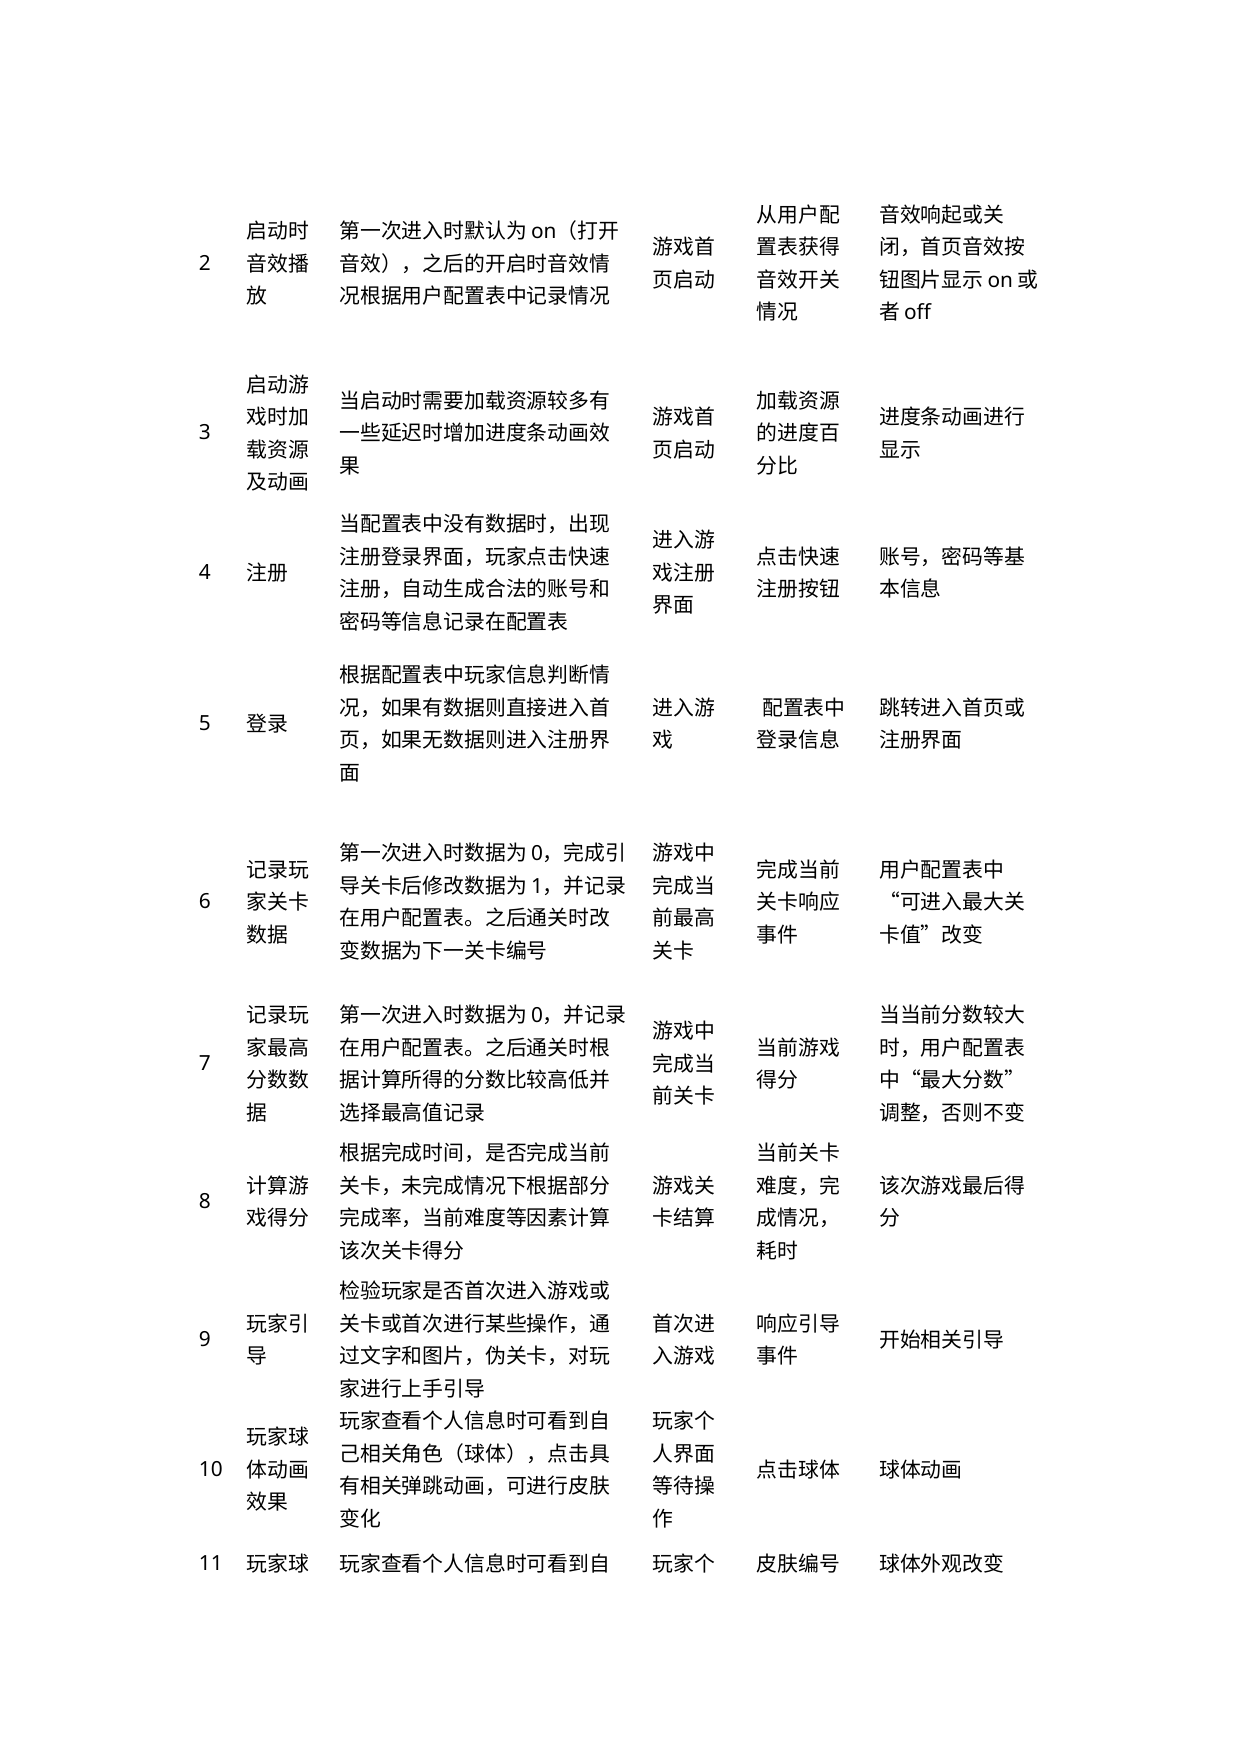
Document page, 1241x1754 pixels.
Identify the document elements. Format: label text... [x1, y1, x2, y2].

table_cell 计算游戏得分 [235, 1128, 328, 1273]
table_cell 检验玩家是否首次进入游戏或关卡或首次进行某些操作，通过文字和图片，伪关卡，对玩家进行上手引导 [328, 1273, 641, 1403]
table_cell 完成当前关卡响应事件 [745, 804, 868, 997]
table_cell 配置表中登录信息 [745, 641, 868, 804]
table_cell 玩家个人界面等待操作 [641, 1533, 745, 1592]
table_cell 记录玩家最高分数数据 [235, 998, 328, 1127]
table_cell 6 [188, 804, 235, 997]
table_cell 点击快速注册按钮 [745, 502, 868, 641]
table_cell 8 [188, 1128, 235, 1273]
table_cell 球体外观改变 [868, 1533, 1053, 1592]
table_cell 用户配置表中“可进入最大关卡值”改变 [868, 804, 1053, 997]
table_cell 登录 [235, 641, 328, 804]
table_cell 3 [188, 362, 235, 502]
table_cell 游戏中完成当前最高关卡 [641, 804, 745, 997]
table_cell 皮肤编号 [745, 1533, 868, 1592]
table_cell 游戏首页启动 [641, 362, 745, 502]
table_cell 玩家查看个人信息时可看到自己相关角色（球体），点击具有相关弹跳动画，可进行皮肤变化 [328, 1403, 641, 1533]
table_cell 游戏关卡结算 [641, 1128, 745, 1273]
table_cell 加载资源的进度百分比 [745, 362, 868, 502]
table_cell 根据完成时间，是否完成当前关卡，未完成情况下根据部分完成率，当前难度等因素计算该次关卡得分 [328, 1128, 641, 1273]
table_cell 当启动时需要加载资源较多有一些延迟时增加进度条动画效果 [328, 362, 641, 502]
table_cell 响应引导事件 [745, 1273, 868, 1403]
table_cell 当当前分数较大时，用户配置表中“最大分数”调整，否则不变 [868, 998, 1053, 1127]
table_cell 9 [188, 1273, 235, 1403]
table_cell 第一次进入时数据为0，完成引导关卡后修改数据为1，并记录在用户配置表。之后通关时改变数据为下一关卡编号 [328, 804, 641, 997]
table_cell 该次游戏最后得分 [868, 1128, 1053, 1273]
table_cell 7 [188, 998, 235, 1127]
table_cell 游戏中完成当前关卡 [641, 998, 745, 1127]
table_cell 当前游戏得分 [745, 998, 868, 1127]
table_cell 玩家球体皮肤效果 [235, 1533, 328, 1592]
table_cell 跳转进入首页或注册界面 [868, 641, 1053, 804]
table_cell 根据配置表中玩家信息判断情况，如果有数据则直接进入首页，如果无数据则进入注册界面 [328, 641, 641, 804]
table_cell 注册 [235, 502, 328, 641]
table_cell 音效响起或关闭，首页音效按钮图片显示on或者off [868, 162, 1053, 362]
table_cell 玩家球体动画效果 [235, 1403, 328, 1533]
table_cell 开始相关引导 [868, 1273, 1053, 1403]
table_cell 2 [188, 162, 235, 362]
table_cell 游戏首页启动 [641, 162, 745, 362]
table_cell 11 [188, 1533, 235, 1592]
table_cell 进入游戏 [641, 641, 745, 804]
table_cell 从用户配置表获得音效开关情况 [745, 162, 868, 362]
table_cell 进入游戏注册界面 [641, 502, 745, 641]
table_cell 点击球体 [745, 1403, 868, 1533]
table_cell 玩家个人界面等待操作 [641, 1403, 745, 1533]
table_cell 4 [188, 502, 235, 641]
table_cell 启动游戏时加载资源及动画 [235, 362, 328, 502]
table_cell 当前关卡难度，完成情况，耗时 [745, 1128, 868, 1273]
table_cell 球体动画 [868, 1403, 1053, 1533]
table_cell 记录玩家关卡数据 [235, 804, 328, 997]
table_cell 启动时音效播放 [235, 162, 328, 362]
table_cell 玩家引导 [235, 1273, 328, 1403]
table_cell 第一次进入时默认为on（打开音效），之后的开启时音效情况根据用户配置表中记录情况 [328, 162, 641, 362]
table_cell 进度条动画进行显示 [868, 362, 1053, 502]
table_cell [328, 1533, 641, 1592]
table_cell 5 [188, 641, 235, 804]
table_cell 第一次进入时数据为0，并记录在用户配置表。之后通关时根据计算所得的分数比较高低并选择最高值记录 [328, 998, 641, 1127]
table_cell 账号，密码等基本信息 [868, 502, 1053, 641]
table_cell 当配置表中没有数据时，出现注册登录界面，玩家点击快速注册，自动生成合法的账号和密码等信息记录在配置表 [328, 502, 641, 641]
table_cell 首次进入游戏 [641, 1273, 745, 1403]
table_cell 10 [188, 1403, 235, 1533]
